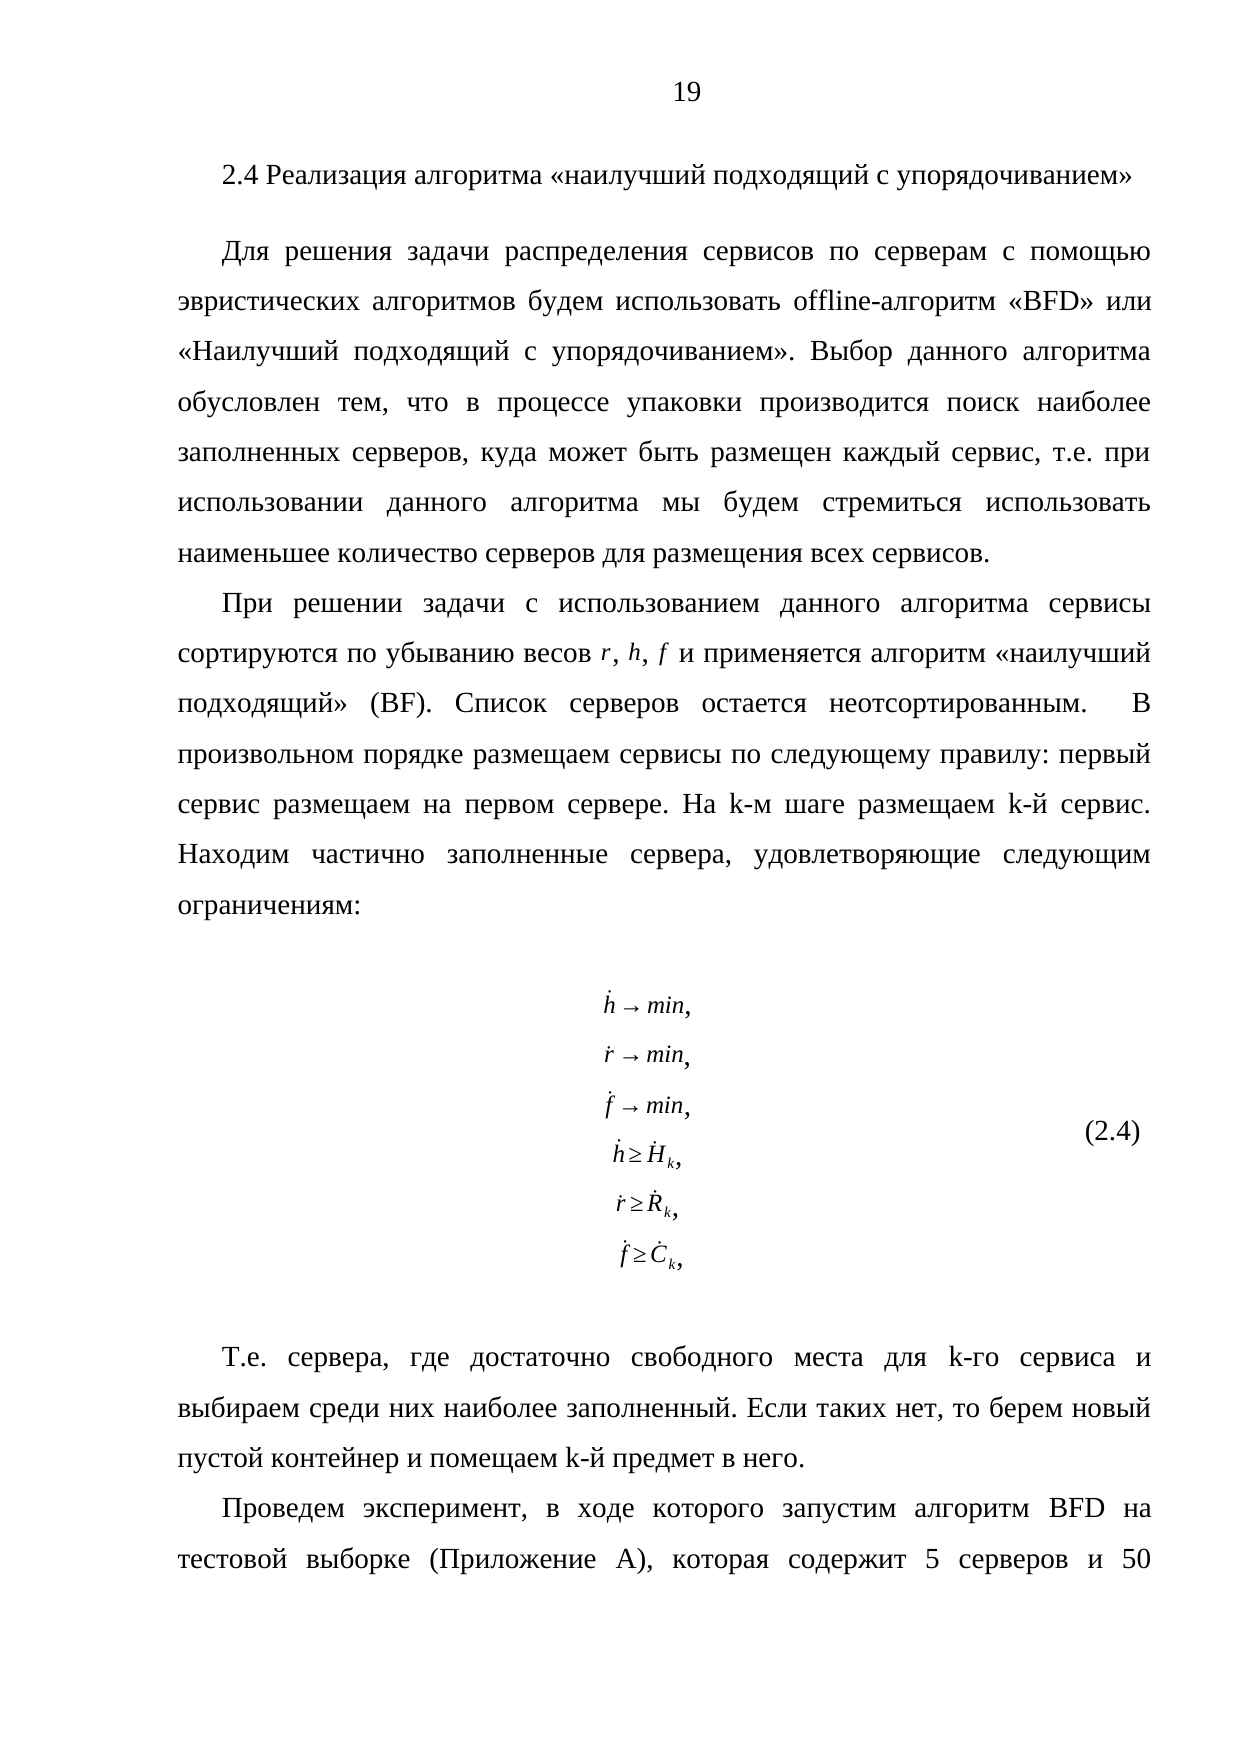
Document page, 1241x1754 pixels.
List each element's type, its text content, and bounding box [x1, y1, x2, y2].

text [177, 1491, 1152, 1574]
table_header , , , , , , [177, 988, 1073, 1289]
text Для решения задачи распределения сервисов по серверам с помощью эвристических алгоритмов будем использовать offline-алгоритм «BFD» или «Наилучший подходящий с упорядочиванием». Выбор данного алгоритма обусловлен тем, что в процессе упаковки производится поиск наиболее заполненных серверов, куда может быть размещен каждый сервис, т.е. при использовании данного алгоритма мы будем стремиться использовать наименьшее количество серверов для размещения всех сервисов. [177, 233, 1152, 568]
subtitle 2.4 Реализация алгоритма «наилучший подходящий с упорядочиванием» [177, 157, 1152, 191]
text При решении задачи с использованием данного алгоритма сервисы сортируются по убыванию весов , , и применяется алгоритм «наилучший подходящий» (BF). Список серверов остается неотсортированным. В произвольном порядке размещаем сервисы по следующему правилу: первый сервис размещаем на первом сервере. На k-м шаге размещаем k-й сервис. Находим частично заполненные сервера, удовлетворяющие следующим ограничениям: [177, 585, 1152, 920]
table_header (2.4) [1073, 988, 1152, 1289]
text Т.е. сервера, где достаточно свободного места для k-го сервиса и выбираем среди них наиболее заполненный. Если таких нет, то берем новый пустой контейнер и помещаем k-й предмет в него. [177, 1339, 1152, 1474]
